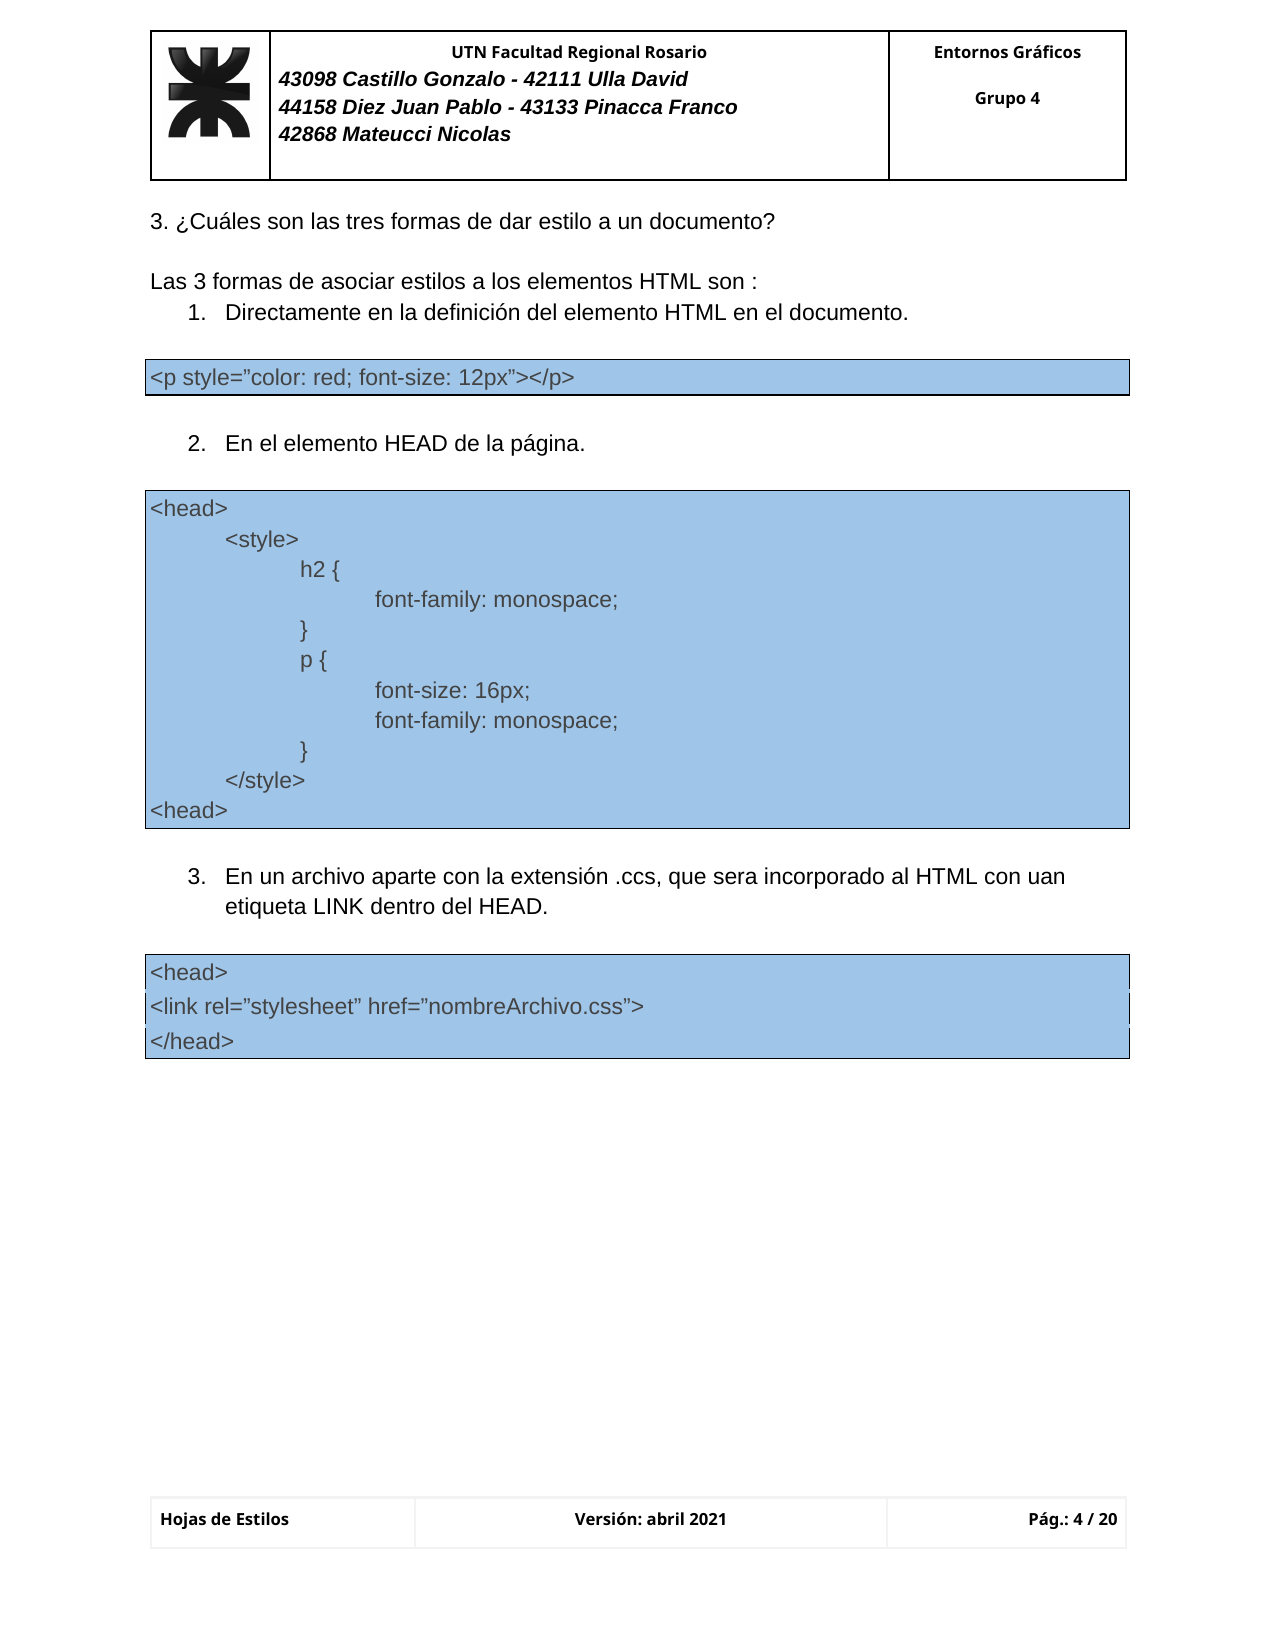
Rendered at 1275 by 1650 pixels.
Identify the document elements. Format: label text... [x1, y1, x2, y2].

text <head> [146, 955, 1129, 989]
list En un archivo aparte con la extensión .ccs, que sera incorporado al HTML con uan etiqueta LINK dentro del HEAD. [187, 863, 1125, 919]
text font-family: monospace; [146, 702, 1129, 732]
text h2 { [146, 551, 1129, 581]
list Directamente en la definición del elemento HTML en el documento. [187, 298, 1125, 325]
text </style> [146, 762, 1129, 792]
text Las 3 formas de asociar estilos a los elementos HTML son : [150, 268, 1125, 294]
picture [162, 41, 259, 145]
text </head> [146, 1028, 1129, 1058]
text <style> [146, 520, 1129, 551]
text font-family: monospace; [146, 581, 1129, 611]
text font-size: 16px; [146, 671, 1129, 702]
text } [146, 732, 1129, 762]
text 3. ¿Cuáles son las tres formas de dar estilo a un documento? [150, 208, 1125, 234]
text p { [146, 641, 1129, 671]
text <head> [146, 792, 1129, 828]
text } [146, 611, 1129, 641]
text <head> [146, 491, 1129, 520]
text <link rel=”stylesheet” href=”nombreArchivo.css”> [146, 993, 1129, 1024]
text <p style=”color: red; font-size: 12px”></p> [146, 360, 1129, 394]
list En el elemento HEAD de la página. [187, 430, 1125, 456]
